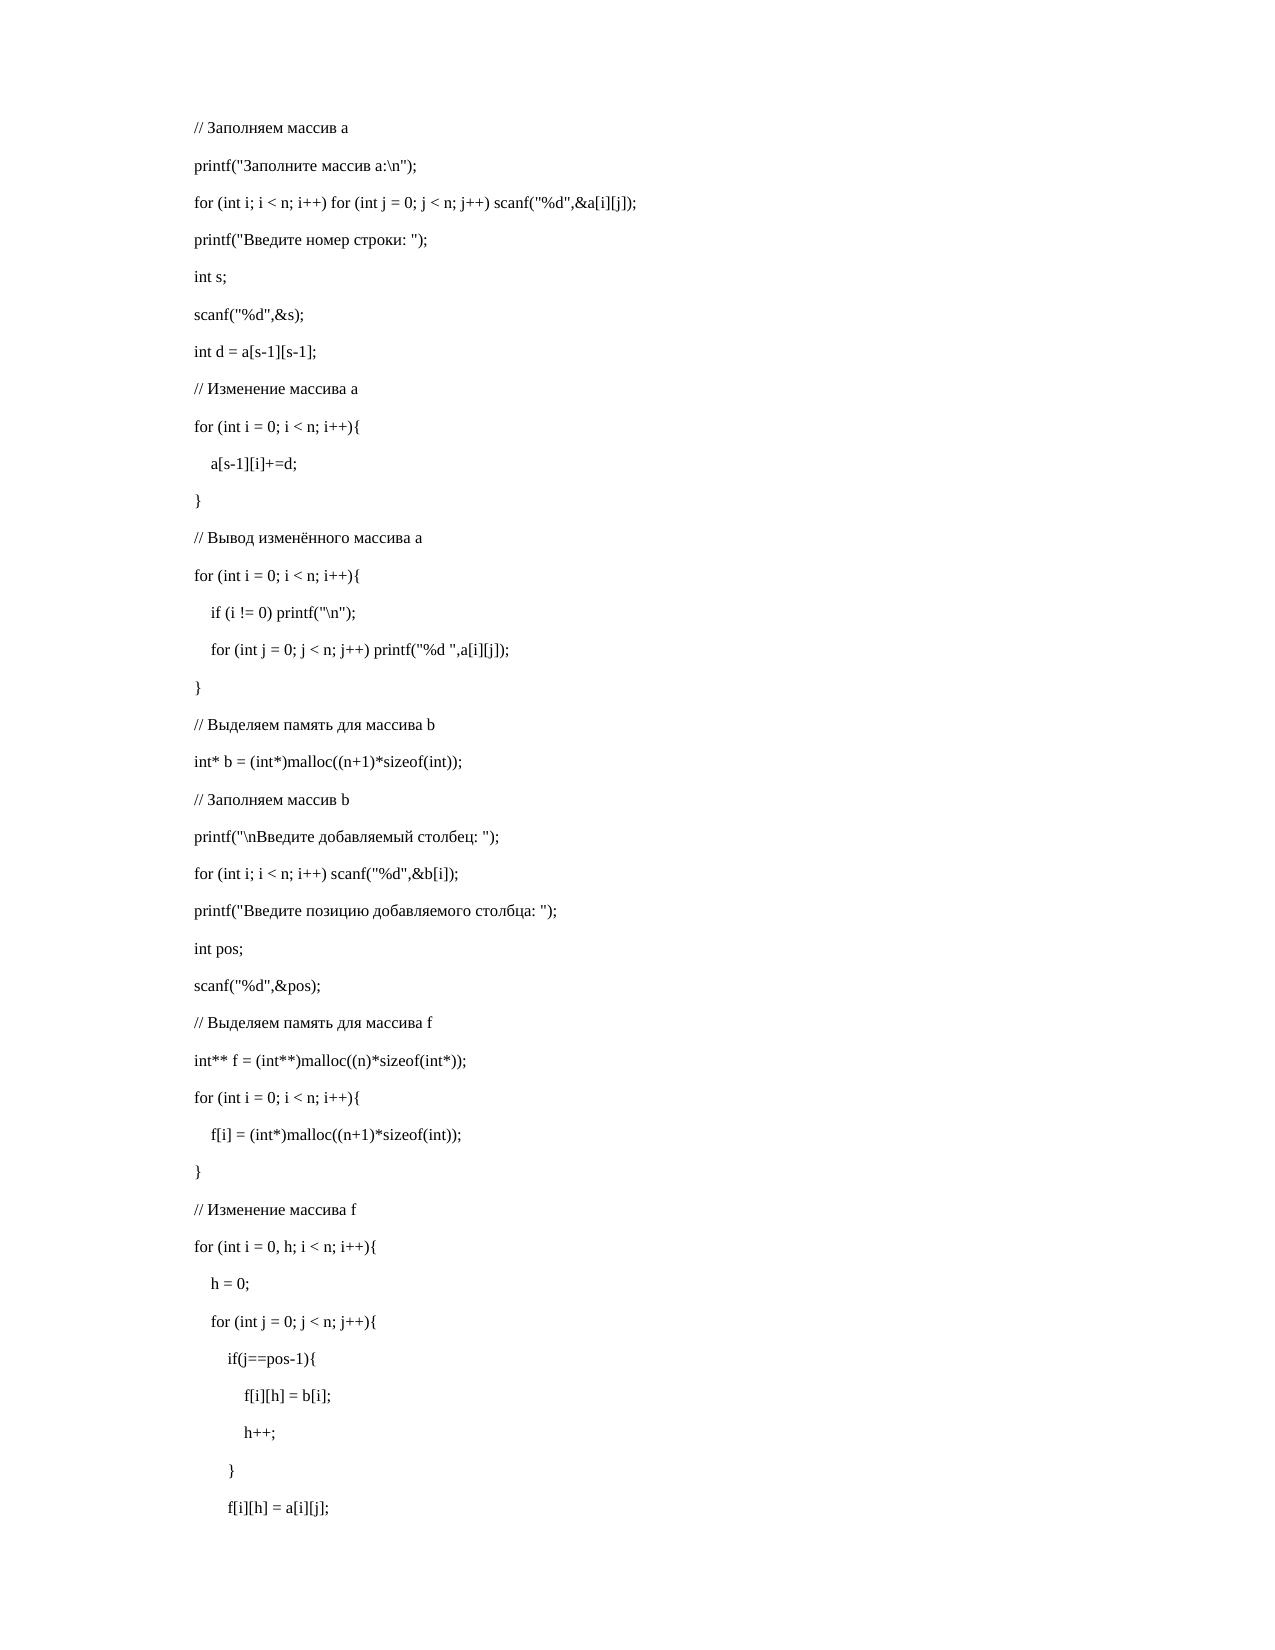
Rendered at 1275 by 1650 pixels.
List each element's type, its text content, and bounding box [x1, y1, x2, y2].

text h = 0; [177, 1274, 1186, 1293]
text printf("Введите позицию добавляемого столбца: "); [177, 901, 1186, 920]
text printf("\nВведите добавляемый столбец: "); [177, 827, 1186, 846]
text for (int i = 0; i < n; i++){ [177, 566, 1186, 585]
text // Выделяем память для массива b [177, 715, 1186, 734]
text // Вывод изменённого массива a [177, 528, 1186, 547]
text // Заполняем массив а [177, 118, 1186, 137]
text f[i][h] = b[i]; [177, 1386, 1186, 1405]
text } [177, 677, 1186, 697]
text // Изменение массива f [177, 1199, 1186, 1219]
text for (int j = 0; j < n; j++) printf("%d ",a[i][j]); [177, 640, 1186, 659]
text f[i][h] = a[i][j]; [177, 1498, 1186, 1517]
text h++; [177, 1423, 1186, 1442]
text } [177, 1162, 1186, 1181]
text if (i != 0) printf("\n"); [177, 603, 1186, 622]
text scanf("%d",&pos); [177, 976, 1186, 995]
text printf("Введите номер строки: "); [177, 230, 1186, 249]
text a[s-1][i]+=d; [177, 454, 1186, 473]
text int** f = (int**)malloc((n)*sizeof(int*)); [177, 1050, 1186, 1069]
text int pos; [177, 938, 1186, 958]
text if(j==pos-1){ [177, 1349, 1186, 1368]
text f[i] = (int*)malloc((n+1)*sizeof(int)); [177, 1125, 1186, 1144]
text int s; [177, 267, 1186, 286]
text } [177, 1461, 1186, 1480]
text int* b = (int*)malloc((n+1)*sizeof(int)); [177, 752, 1186, 771]
text printf("Заполните массив a:\n"); [177, 155, 1186, 174]
text for (int i; i < n; i++) scanf("%d",&b[i]); [177, 864, 1186, 883]
text // Заполняем массив b [177, 789, 1186, 808]
text // Выделяем память для массива f [177, 1013, 1186, 1032]
text for (int j = 0; j < n; j++){ [177, 1311, 1186, 1331]
text for (int i; i < n; i++) for (int j = 0; j < n; j++) scanf("%d",&a[i][j]); [177, 193, 1186, 212]
text int d = a[s-1][s-1]; [177, 342, 1186, 361]
text for (int i = 0; i < n; i++){ [177, 416, 1186, 436]
text for (int i = 0; i < n; i++){ [177, 1088, 1186, 1107]
text scanf("%d",&s); [177, 304, 1186, 324]
text // Изменение массива a [177, 379, 1186, 398]
text } [177, 491, 1186, 510]
text for (int i = 0, h; i < n; i++){ [177, 1237, 1186, 1256]
